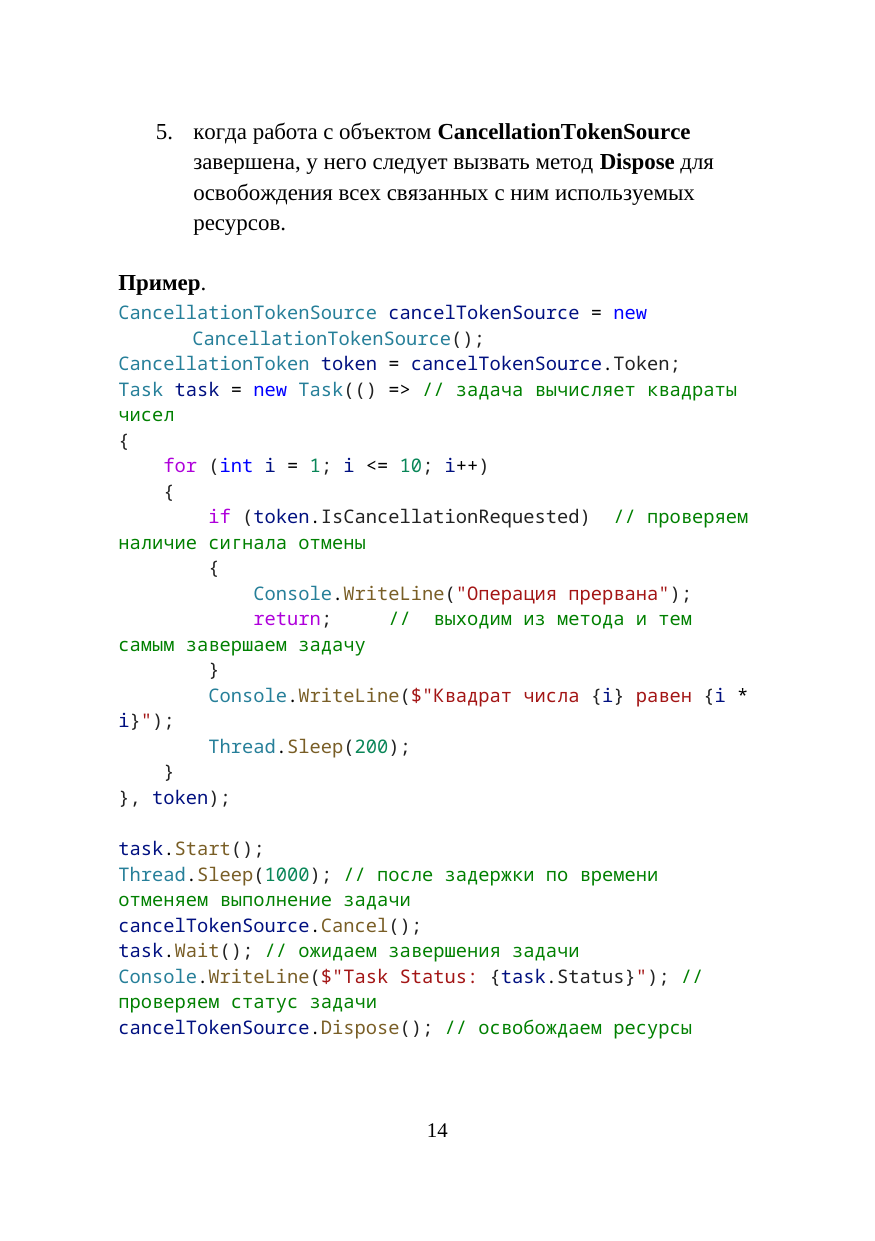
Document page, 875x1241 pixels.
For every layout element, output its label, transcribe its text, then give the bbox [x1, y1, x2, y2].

text Console.WriteLine($"Квадрат числа {i} равен {i * i}"); [118, 682, 756, 733]
text { [118, 554, 756, 580]
text for (int i = 1; i <= 10; i++) [118, 452, 756, 478]
text { [118, 427, 756, 452]
text CancellationToken token = cancelTokenSource.Token; [118, 350, 756, 376]
text Console.WriteLine("Операция прервана"); [118, 580, 756, 606]
text return; // выходим из метода и тем самым завершаем задачу [118, 606, 756, 657]
list когда работа с объектом CancellationTokenSource завершена, у него следует вызвать метод Dispose для освобождения всех связанных с ним используемых ресурсов. [156, 118, 756, 235]
text if (token.IsCancellationRequested) // проверяем наличие сигнала отмены [118, 503, 756, 554]
text Пример. [118, 269, 756, 296]
text task.Start(); [118, 835, 756, 861]
text CancellationTokenSource cancelTokenSource = new [118, 299, 756, 325]
text Thread.Sleep(1000); // после задержки по времени отменяем выполнение задачи [118, 861, 756, 912]
text Thread.Sleep(200); [118, 733, 756, 759]
text cancelTokenSource.Dispose(); // освобождаем ресурсы [118, 1014, 756, 1039]
text CancellationTokenSource(); [118, 325, 756, 350]
text task.Wait(); // ожидаем завершения задачи [118, 937, 756, 963]
text }, token); [118, 784, 756, 810]
text { [118, 478, 756, 503]
text Console.WriteLine($"Task Status: {task.Status}"); // проверяем статус задачи [118, 963, 756, 1014]
text } [118, 657, 756, 682]
text Task task = new Task(() => // задача вычисляет квадраты чисел [118, 376, 756, 427]
text } [118, 759, 756, 784]
text cancelTokenSource.Cancel(); [118, 912, 756, 937]
